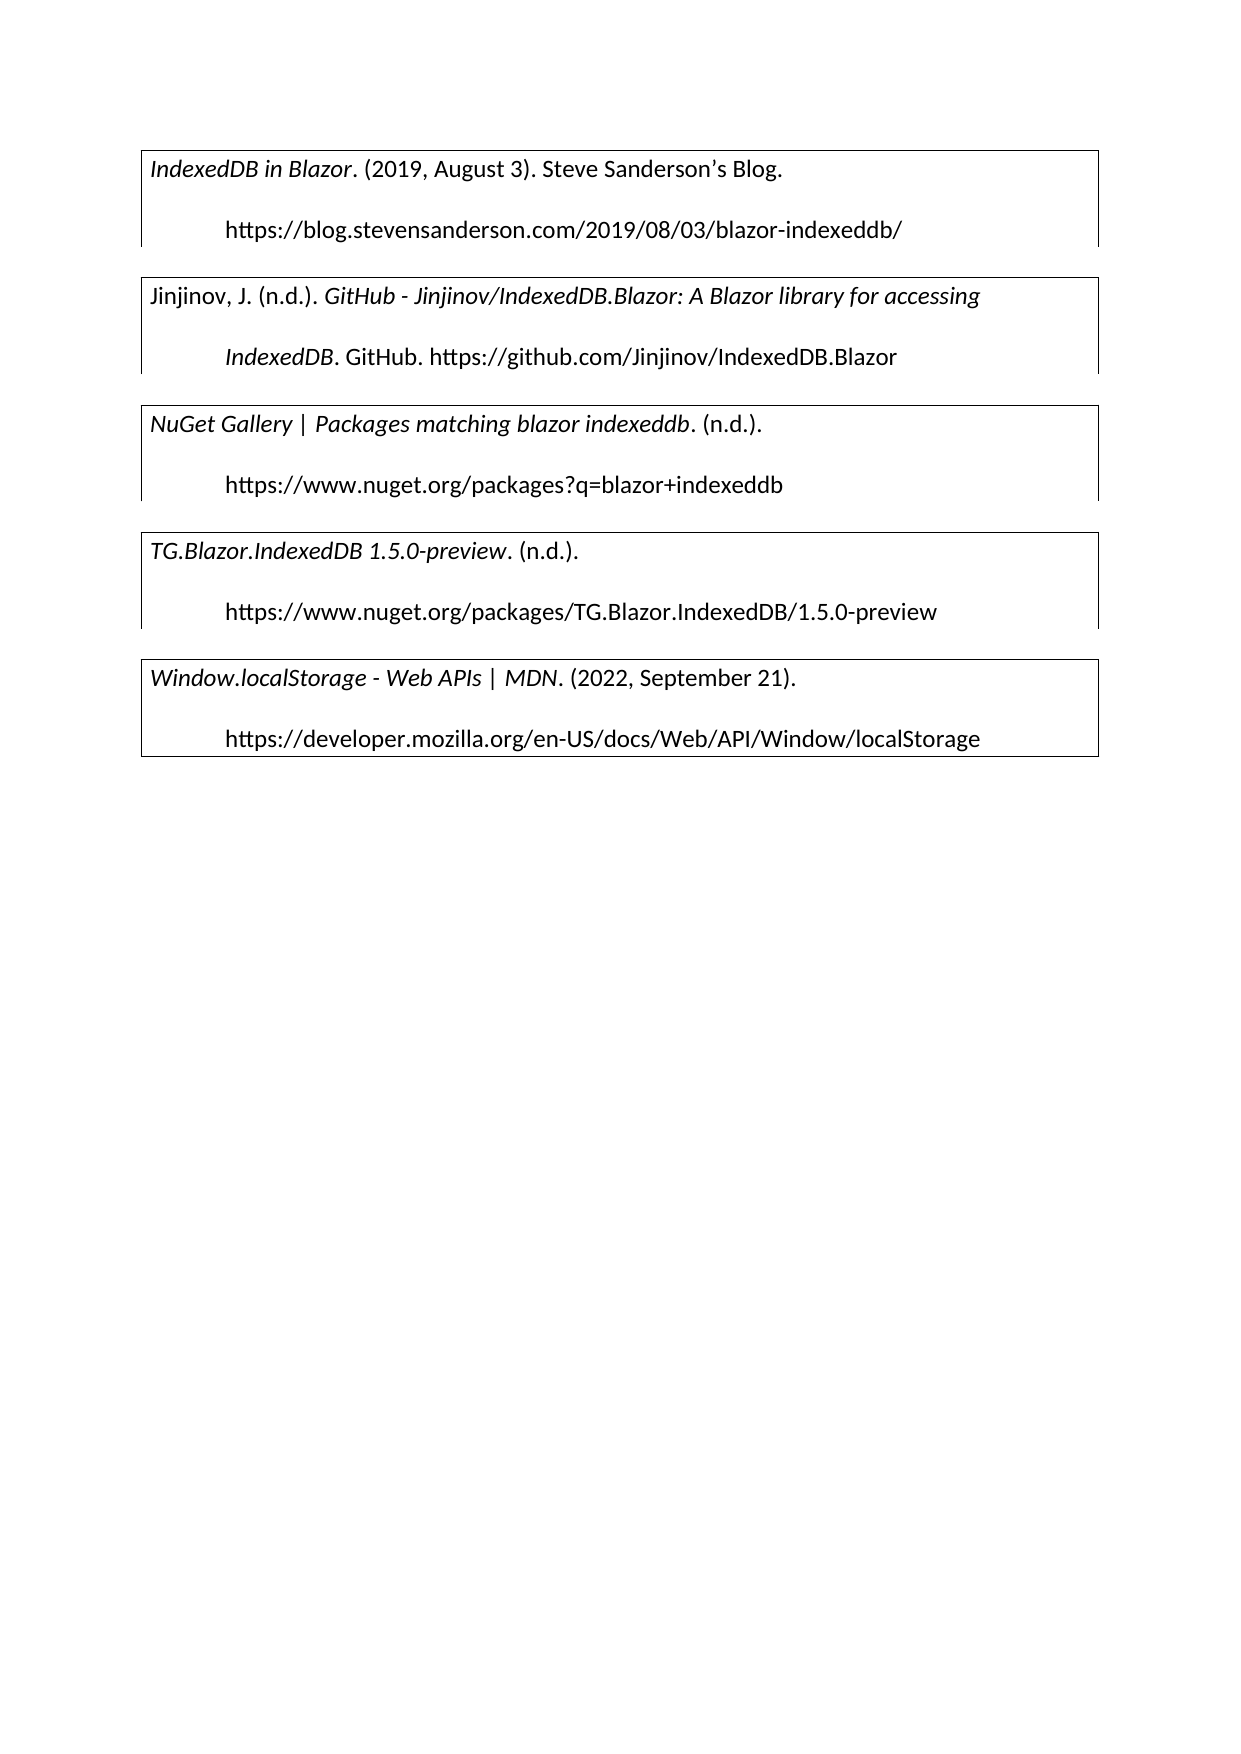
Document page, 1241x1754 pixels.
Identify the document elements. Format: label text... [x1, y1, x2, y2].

text NuGet Gallery | Packages matching blazor indexeddb. (n.d.). https://www.nuget.org/packages?q=blazor+indexeddb [142, 406, 1098, 501]
text Window.localStorage - Web APIs | MDN. (2022, September 21). https://developer.mozilla.org/en-US/docs/Web/API/Window/localStorage [142, 660, 1098, 756]
text IndexedDB in Blazor. (2019, August 3). Steve Sanderson’s Blog. https://blog.stevensanderson.com/2019/08/03/blazor-indexeddb/ [142, 151, 1098, 247]
text TG.Blazor.IndexedDB 1.5.0-preview. (n.d.). https://www.nuget.org/packages/TG.Blazor.IndexedDB/1.5.0-preview [142, 533, 1098, 629]
text Jinjinov, J. (n.d.). GitHub - Jinjinov/IndexedDB.Blazor: A Blazor library for accessing IndexedDB. GitHub. https://github.com/Jinjinov/IndexedDB.Blazor [142, 278, 1098, 374]
